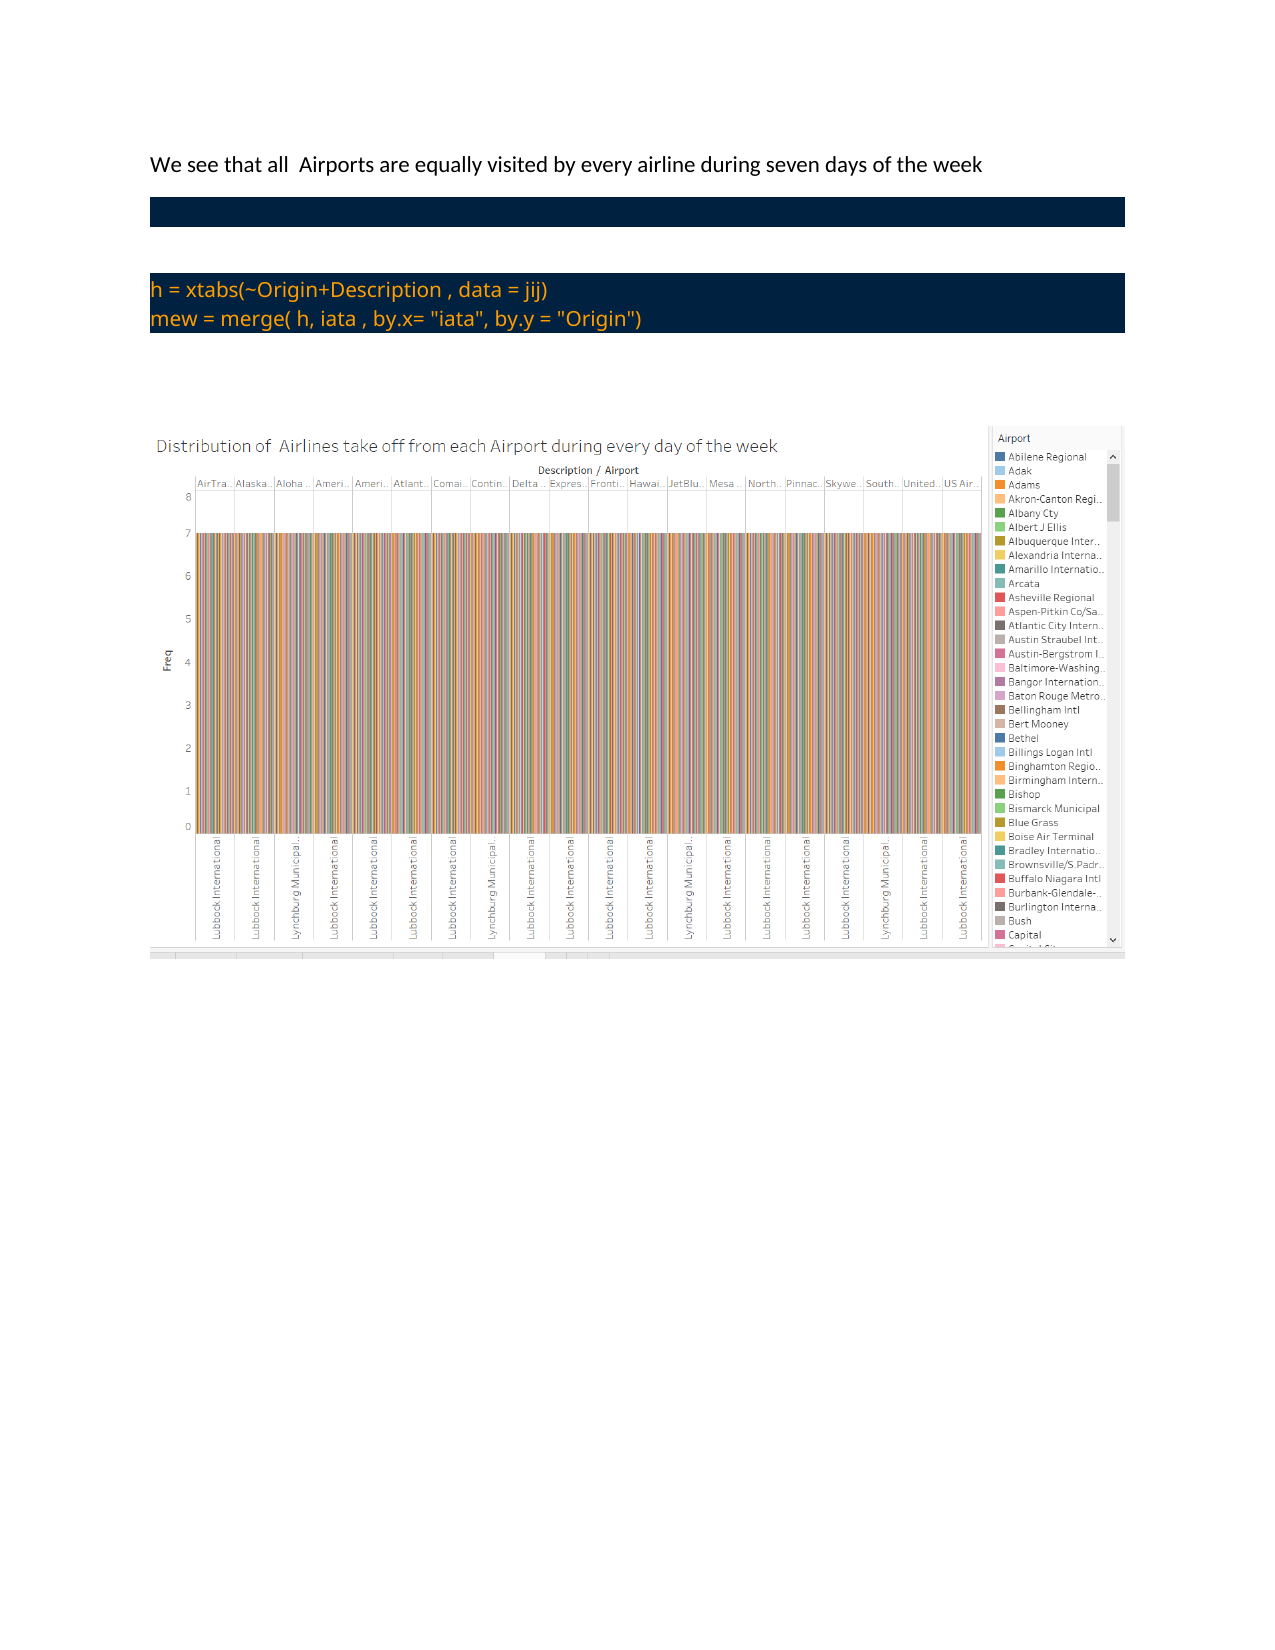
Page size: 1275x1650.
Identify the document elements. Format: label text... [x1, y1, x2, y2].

text h = xtabs(~Origin+Description , data = jij) [150, 273, 1125, 303]
text We see that all Airports are equally visited by every airline during seven days of the week [150, 150, 1125, 178]
text mew = merge( h, iata , by.x= "iata", by.y = "Origin") [150, 303, 1125, 333]
picture [150, 426, 1125, 959]
